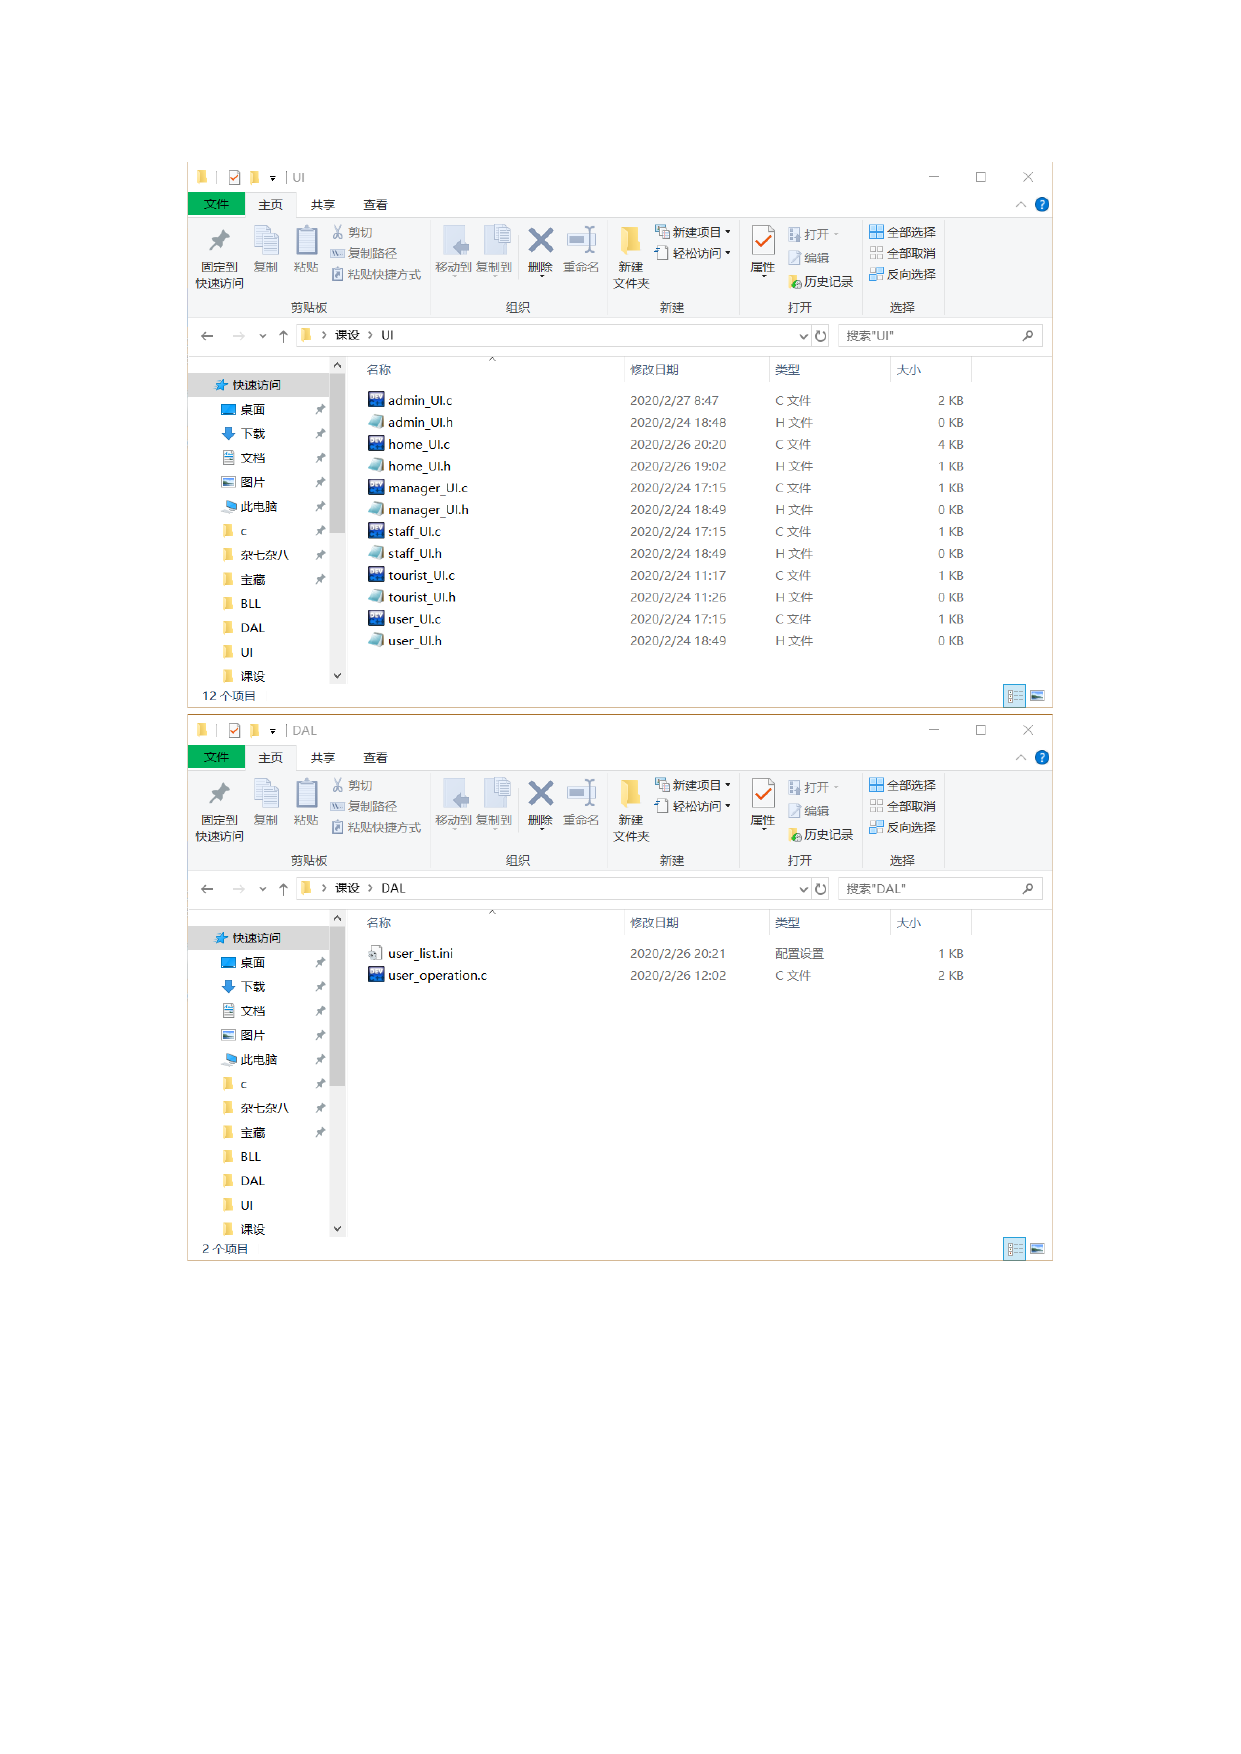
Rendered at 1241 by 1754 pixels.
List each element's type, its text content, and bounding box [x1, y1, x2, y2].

picture [187, 714, 1053, 1261]
picture [187, 162, 1053, 708]
